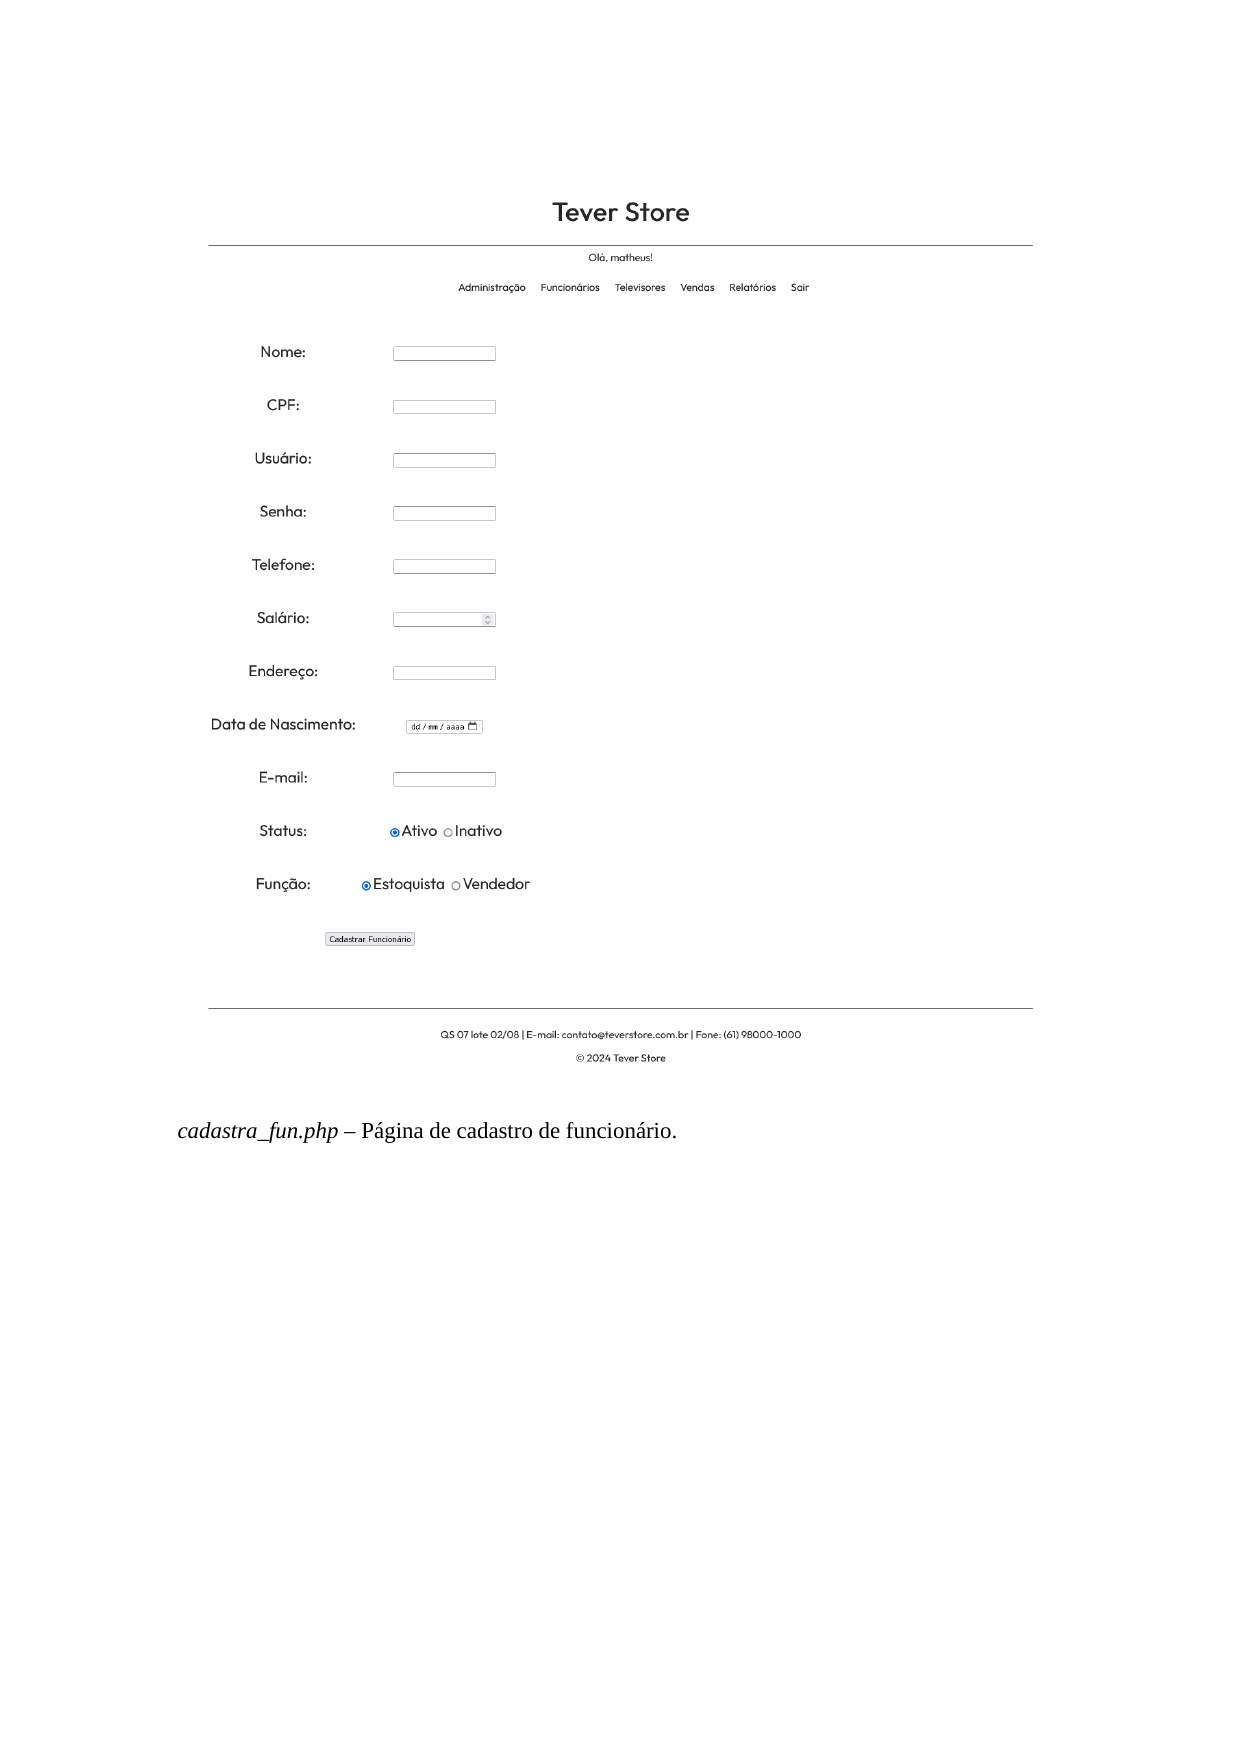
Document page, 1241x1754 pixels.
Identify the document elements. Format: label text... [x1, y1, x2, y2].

picture [177, 177, 1063, 1084]
text cadastra_fun.php – Página de cadastro de funcionário. [177, 1117, 1092, 1144]
